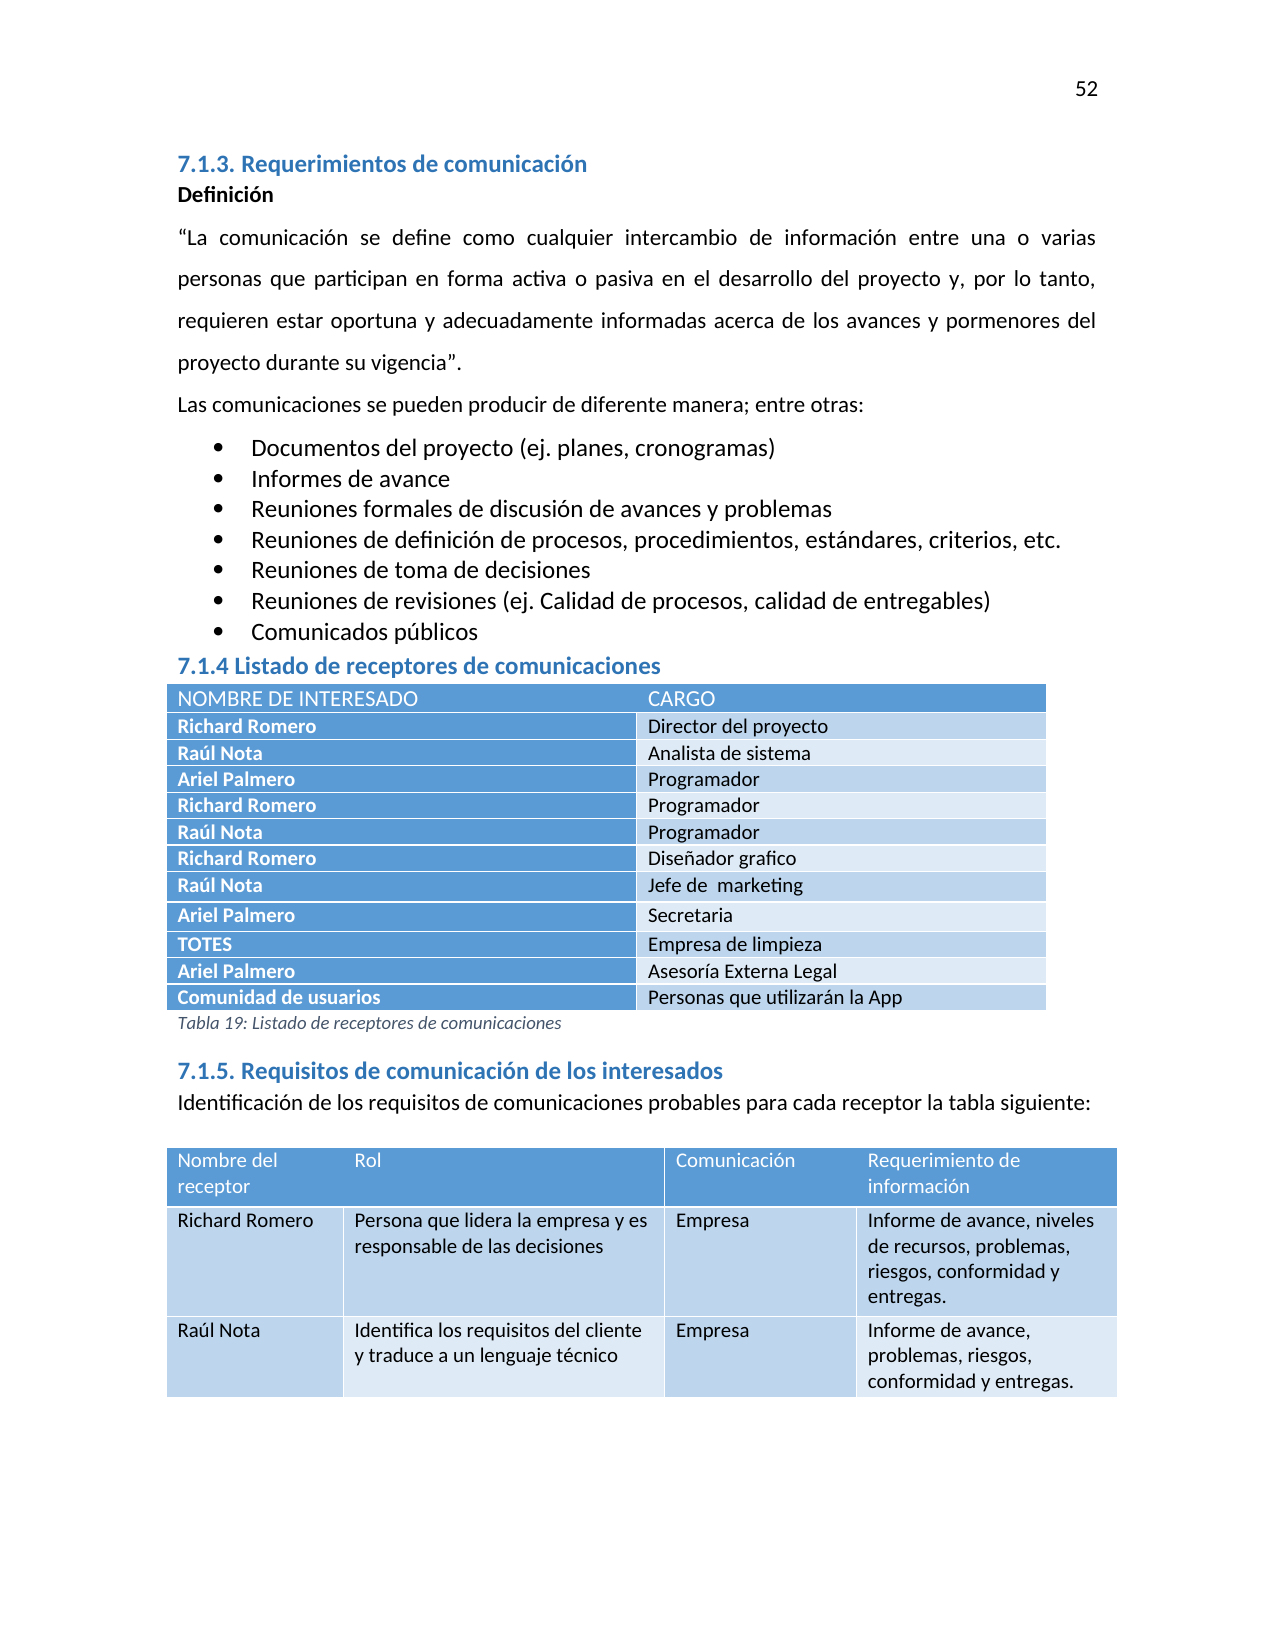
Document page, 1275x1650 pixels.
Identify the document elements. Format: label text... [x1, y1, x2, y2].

list Comunicados públicos [214, 616, 1098, 646]
text Definición [177, 181, 1098, 209]
list Reuniones de toma de decisiones [214, 554, 1098, 585]
list Documentos del proyecto (ej. planes, cronogramas) [214, 432, 1098, 463]
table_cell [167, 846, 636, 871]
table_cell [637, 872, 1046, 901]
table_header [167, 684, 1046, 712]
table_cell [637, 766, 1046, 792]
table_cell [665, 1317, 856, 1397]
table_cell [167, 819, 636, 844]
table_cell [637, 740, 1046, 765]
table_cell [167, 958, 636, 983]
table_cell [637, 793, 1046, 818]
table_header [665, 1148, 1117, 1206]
list Reuniones de definición de procesos, procedimientos, estándares, criterios, etc. [214, 524, 1098, 554]
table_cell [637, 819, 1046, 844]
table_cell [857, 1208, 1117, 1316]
subtitle 7.1.5. Requisitos de comunicación de los interesados [177, 1055, 1098, 1085]
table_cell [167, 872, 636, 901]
list Reuniones de revisiones (ej. Calidad de procesos, calidad de entregables) [214, 585, 1098, 616]
list Informes de avance [214, 463, 1098, 493]
text Identificación de los requisitos de comunicaciones probables para cada receptor la tabla siguiente: [177, 1088, 1098, 1116]
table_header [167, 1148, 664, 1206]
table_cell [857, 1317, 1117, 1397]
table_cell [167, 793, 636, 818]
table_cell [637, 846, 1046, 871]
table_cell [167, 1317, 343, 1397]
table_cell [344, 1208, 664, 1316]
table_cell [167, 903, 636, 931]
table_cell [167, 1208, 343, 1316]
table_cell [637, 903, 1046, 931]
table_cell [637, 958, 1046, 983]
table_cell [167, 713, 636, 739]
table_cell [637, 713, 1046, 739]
subtitle 7.1.4 Listado de receptores de comunicaciones [177, 650, 1098, 681]
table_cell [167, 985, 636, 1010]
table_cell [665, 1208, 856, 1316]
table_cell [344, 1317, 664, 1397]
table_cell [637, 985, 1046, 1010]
text Las comunicaciones se pueden producir de diferente manera; entre otras: [177, 391, 1098, 418]
text “La comunicación se define como cualquier intercambio de información entre una o varias personas que participan en forma activa o pasiva en el desarrollo del proyecto y, por lo tanto, requieren estar oportuna y adecuadamente informadas acerca de los avances y pormenores del proyecto durante su vigencia”. © [177, 223, 1098, 377]
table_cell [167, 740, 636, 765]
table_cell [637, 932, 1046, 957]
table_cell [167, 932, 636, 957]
subtitle 7.1.3. Requerimientos de comunicación [177, 148, 1098, 178]
list Reuniones formales de discusión de avances y problemas [214, 493, 1098, 524]
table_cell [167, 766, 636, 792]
